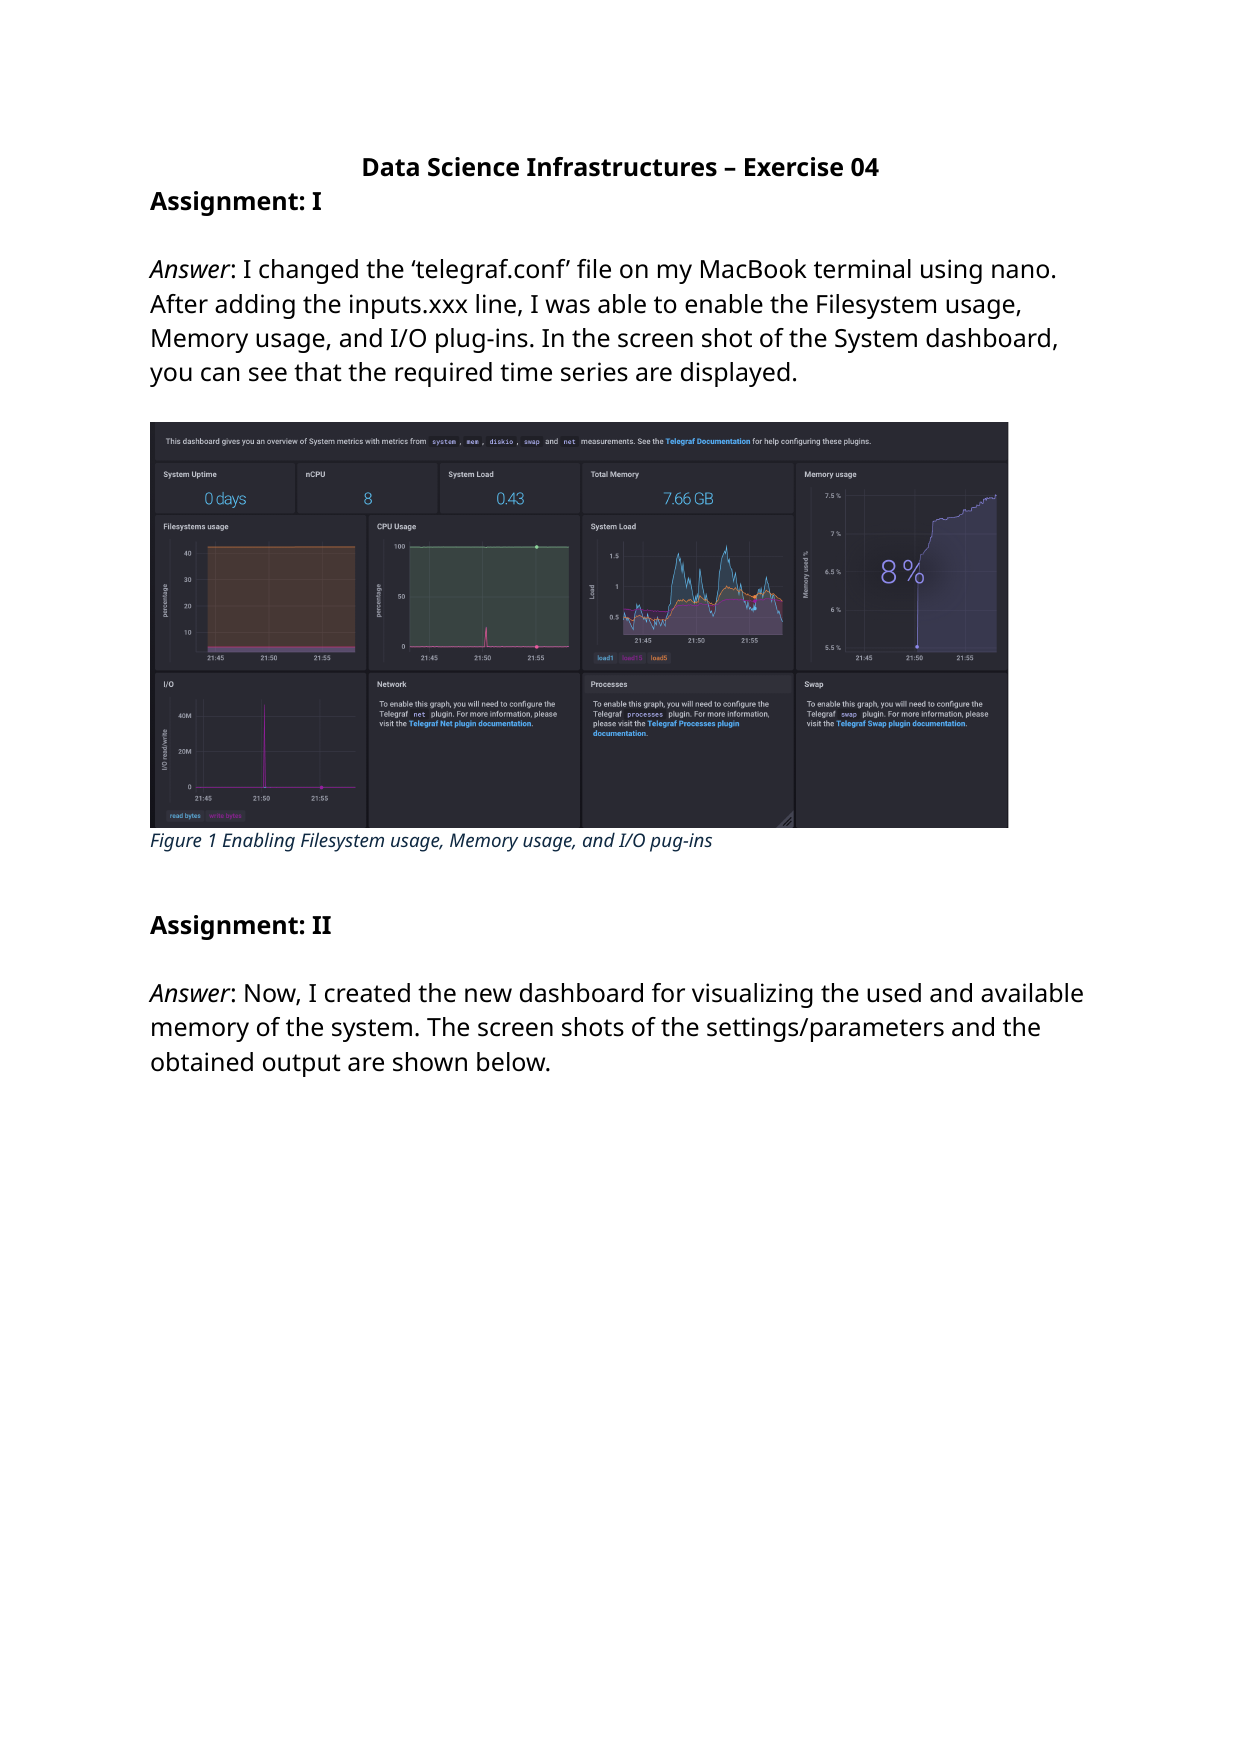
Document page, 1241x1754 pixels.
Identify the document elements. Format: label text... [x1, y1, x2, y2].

text Assignment: I [150, 184, 1090, 218]
text Data Science Infrastructures – Exercise 04 [150, 150, 1090, 184]
text Answer: I changed the ‘telegraf.conf’ file on my MacBook terminal using nano. After adding the inputs.xxx line, I was able to enable the Filesystem usage, Memory usage, and I/O plug-ins. In the screen shot of the System dashboard, you can see that the required time series are displayed. [150, 252, 1090, 388]
text Assignment: II [150, 908, 1090, 942]
text Figure 1 Enabling Filesystem usage, Memory usage, and I/O pug-ins [150, 827, 1090, 853]
picture [150, 422, 1009, 828]
text Answer: Now, I created the new dashboard for visualizing the used and available memory of the system. The screen shots of the settings/parameters and the obtained output are shown below. [150, 976, 1090, 1078]
